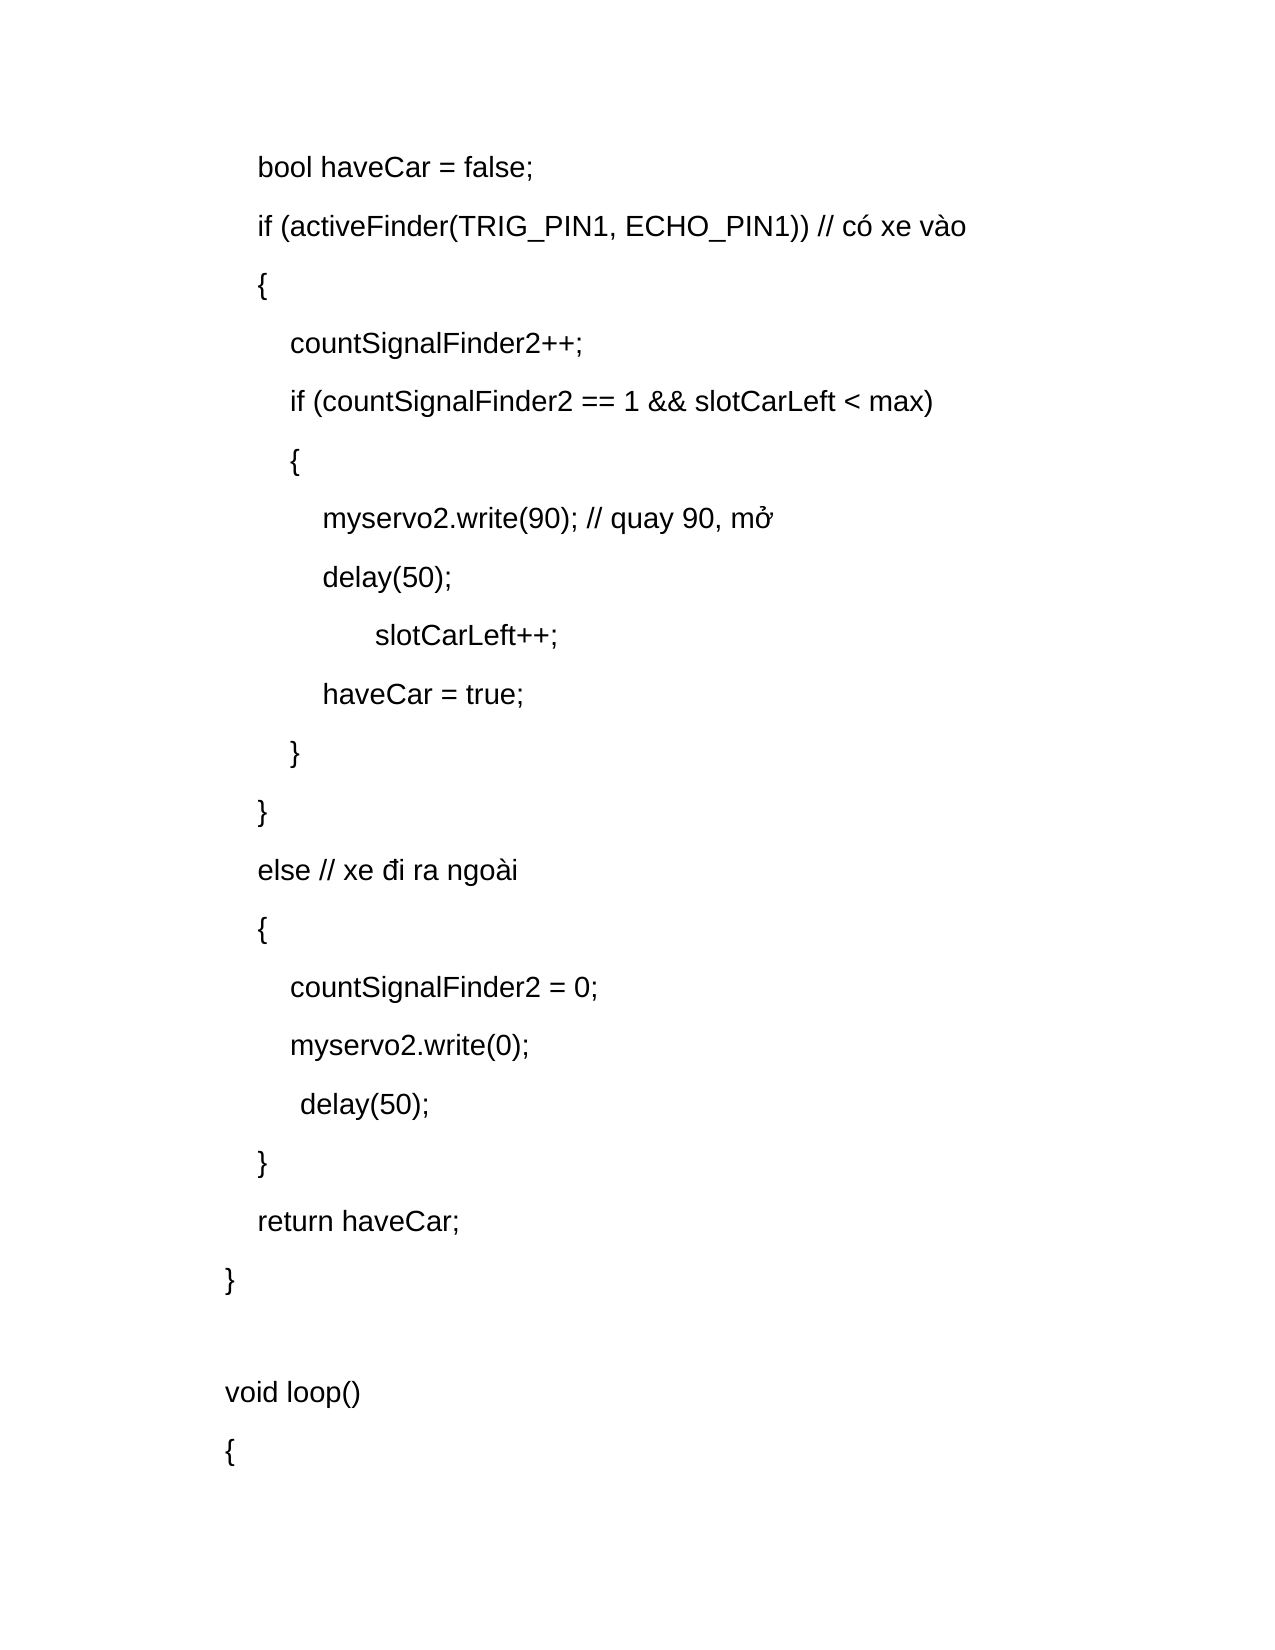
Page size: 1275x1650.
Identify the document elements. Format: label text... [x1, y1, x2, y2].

text if (countSignalFinder2 == 1 && slotCarLeft < max) [225, 384, 1114, 418]
text { [225, 911, 1114, 944]
text { [225, 267, 1114, 301]
text } [225, 1262, 1114, 1296]
text { [225, 1433, 1114, 1467]
text delay(50); [225, 1087, 1114, 1120]
text slotCarLeft++; [225, 618, 1114, 652]
text countSignalFinder2++; [225, 326, 1114, 359]
text return haveCar; [225, 1204, 1114, 1237]
text } [225, 794, 1114, 827]
text haveCar = true; [225, 677, 1114, 710]
text bool haveCar = false; [225, 150, 1114, 183]
text countSignalFinder2 = 0; [225, 969, 1114, 1003]
text } [225, 735, 1114, 769]
text { [225, 443, 1114, 476]
text else // xe đi ra ngoài [225, 852, 1114, 886]
text delay(50); [225, 560, 1114, 593]
text myservo2.write(0); [225, 1028, 1114, 1062]
text void loop() [225, 1374, 1114, 1408]
text } [225, 1145, 1114, 1179]
text myservo2.write(90); // quay 90, mở [225, 501, 1114, 535]
text if (activeFinder(TRIG_PIN1, ECHO_PIN1)) // có xe vào [225, 208, 1114, 242]
